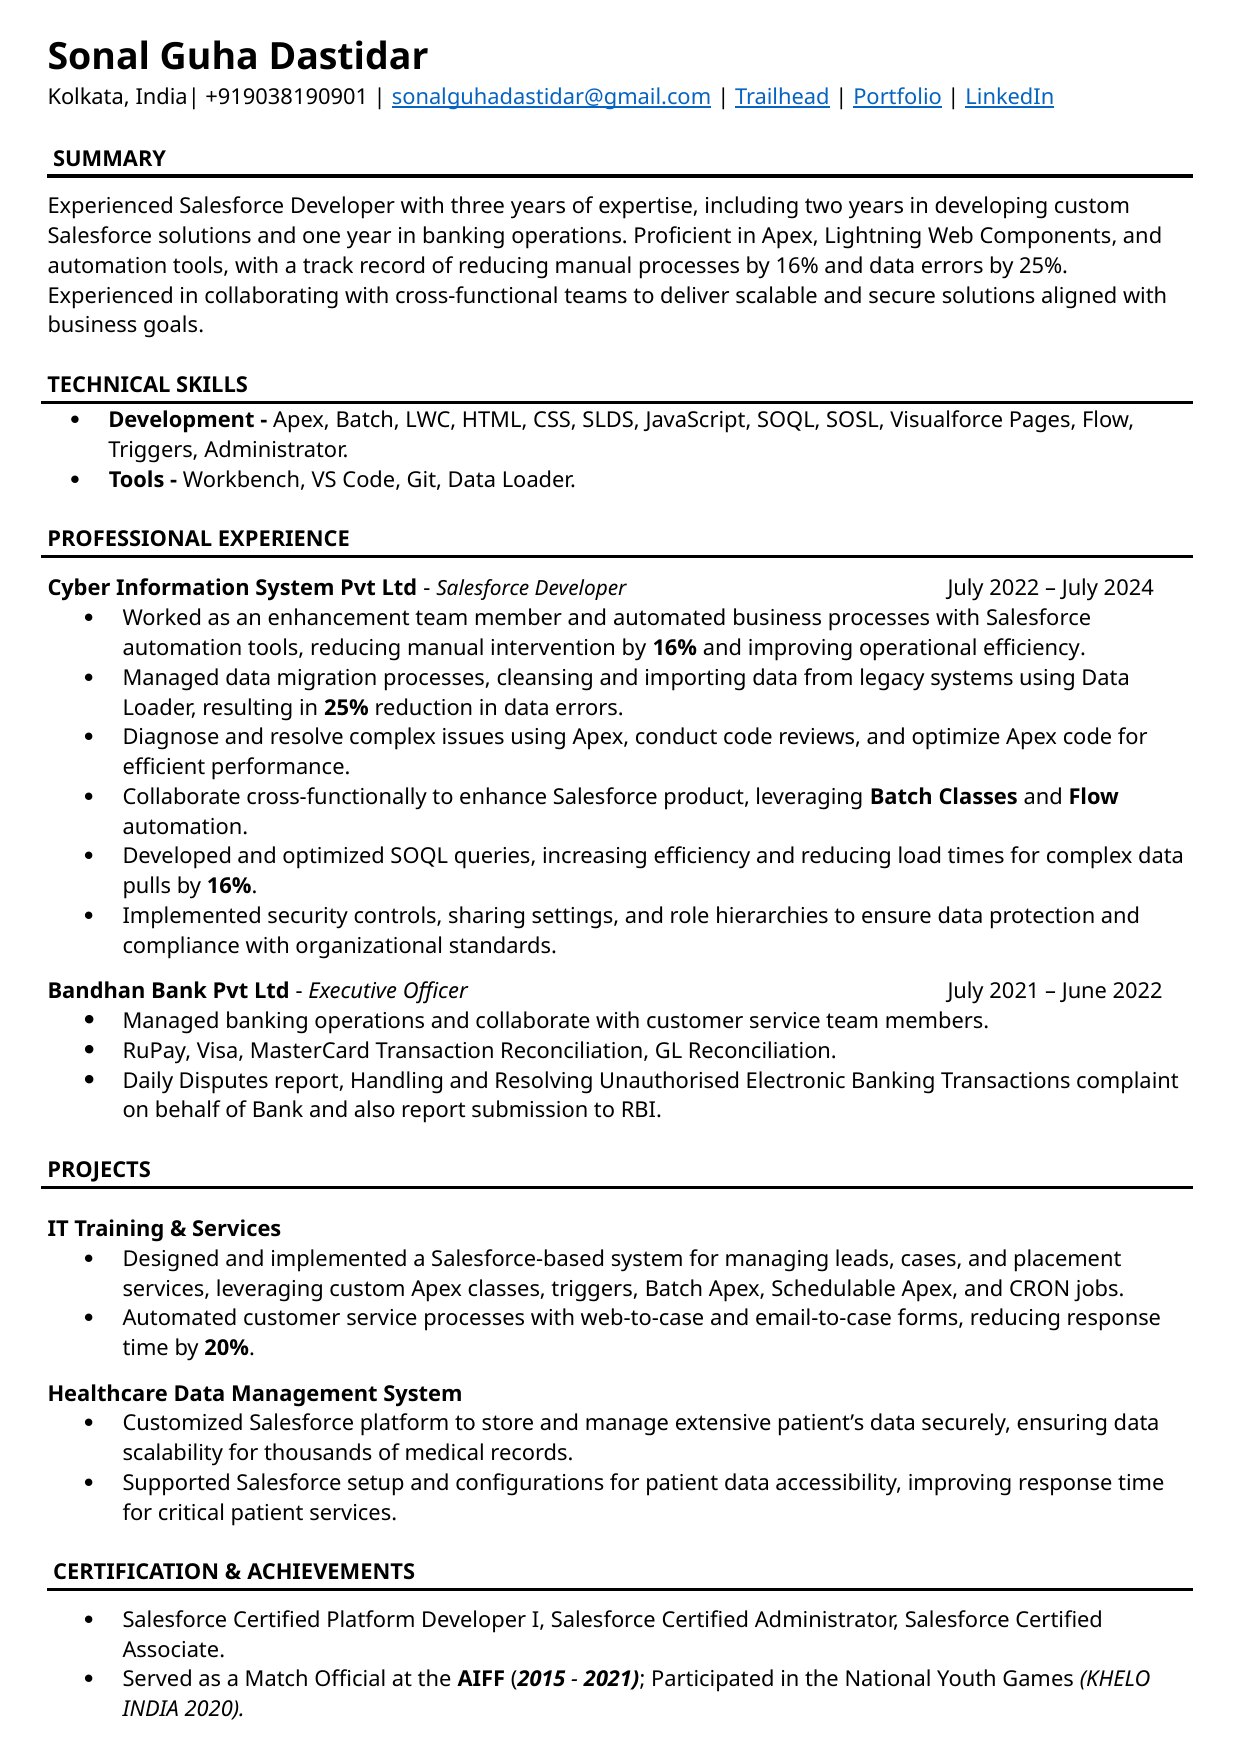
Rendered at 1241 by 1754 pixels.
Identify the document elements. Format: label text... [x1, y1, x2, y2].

text Bandhan Bank Pvt Ltd - Executive Officer July 2021 – June 2022 [47, 975, 1193, 1005]
text TECHNICAL SKILLS [41, 369, 1193, 401]
text IT Training & Services [47, 1213, 1193, 1243]
text PROFESSIONAL EXPERIENCE [41, 523, 1193, 555]
list Served as a Match Official at the AIFF (2015 - 2021); Participated in the National Youth Games (KHELO INDIA 2020). [85, 1663, 1193, 1723]
list Salesforce Certified Platform Developer I, Salesforce Certified Administrator, Salesforce Certified Associate. [85, 1604, 1193, 1663]
text Experienced Salesforce Developer with three years of expertise, including two years in developing custom Salesforce solutions and one year in banking operations. Proficient in Apex, Lightning Web Components, and automation tools, with a track record of reducing manual processes by 16% and data errors by 25%. Experienced in collaborating with cross-functional teams to deliver scalable and secure solutions aligned with business goals. [47, 190, 1193, 339]
list Collaborate cross-functionally to enhance Salesforce product, leveraging Batch Classes and Flow automation. [85, 781, 1193, 840]
list Supported Salesforce setup and configurations for patient data accessibility, improving response time for critical patient services. [85, 1467, 1193, 1526]
list Development - Apex, Batch, LWC, HTML, CSS, SLDS, JavaScript, SOQL, SOSL, Visualforce Pages, Flow, Triggers, Administrator. [71, 404, 1193, 463]
list Diagnose and resolve complex issues using Apex, conduct code reviews, and optimize Apex code for efficient performance. [85, 721, 1193, 781]
text Sonal Guha Dastidar [47, 29, 1166, 81]
text PROJECTS [41, 1154, 1193, 1186]
list Designed and implemented a Salesforce-based system for managing leads, cases, and placement services, leveraging custom Apex classes, triggers, Batch Apex, Schedulable Apex, and CRON jobs. [85, 1243, 1193, 1302]
list Tools - Workbench, VS Code, Git, Data Loader. [71, 463, 1193, 493]
text Cyber Information System Pvt Ltd - Salesforce Developer July 2022 – July 2024 [47, 572, 1193, 602]
list Worked as an enhancement team member and automated business processes with Salesforce automation tools, reducing manual intervention by 16% and improving operational efficiency. [85, 602, 1193, 662]
list Daily Disputes report, Handling and Resolving Unauthorised Electronic Banking Transactions complaint on behalf of Bank and also report submission to RBI. [85, 1064, 1193, 1124]
list Implemented security controls, sharing settings, and role hierarchies to ensure data protection and compliance with organizational standards. [85, 900, 1193, 959]
text Kolkata, India| +919038190901 | sonalguhadastidar@gmail.com | Trailhead | Portfolio | LinkedIn [47, 81, 1193, 110]
list Managed banking operations and collaborate with customer service team members. [85, 1005, 1193, 1035]
list RuPay, Visa, MasterCard Transaction Reconciliation, GL Reconciliation. [85, 1035, 1193, 1064]
text CERTIFICATION & ACHIEVEMENTS [47, 1556, 1193, 1588]
list Automated customer service processes with web-to-case and email-to-case forms, reducing response time by 20%. [85, 1302, 1193, 1362]
text SUMMARY [47, 143, 1193, 174]
text Healthcare Data Management System [47, 1377, 1193, 1407]
list Managed data migration processes, cleansing and importing data from legacy systems using Data Loader, resulting in 25% reduction in data errors. [85, 662, 1193, 721]
list Developed and optimized SOQL queries, increasing efficiency and reducing load times for complex data pulls by 16%. [85, 840, 1193, 900]
list Customized Salesforce platform to store and manage extensive patient’s data securely, ensuring data scalability for thousands of medical records. [85, 1407, 1193, 1467]
